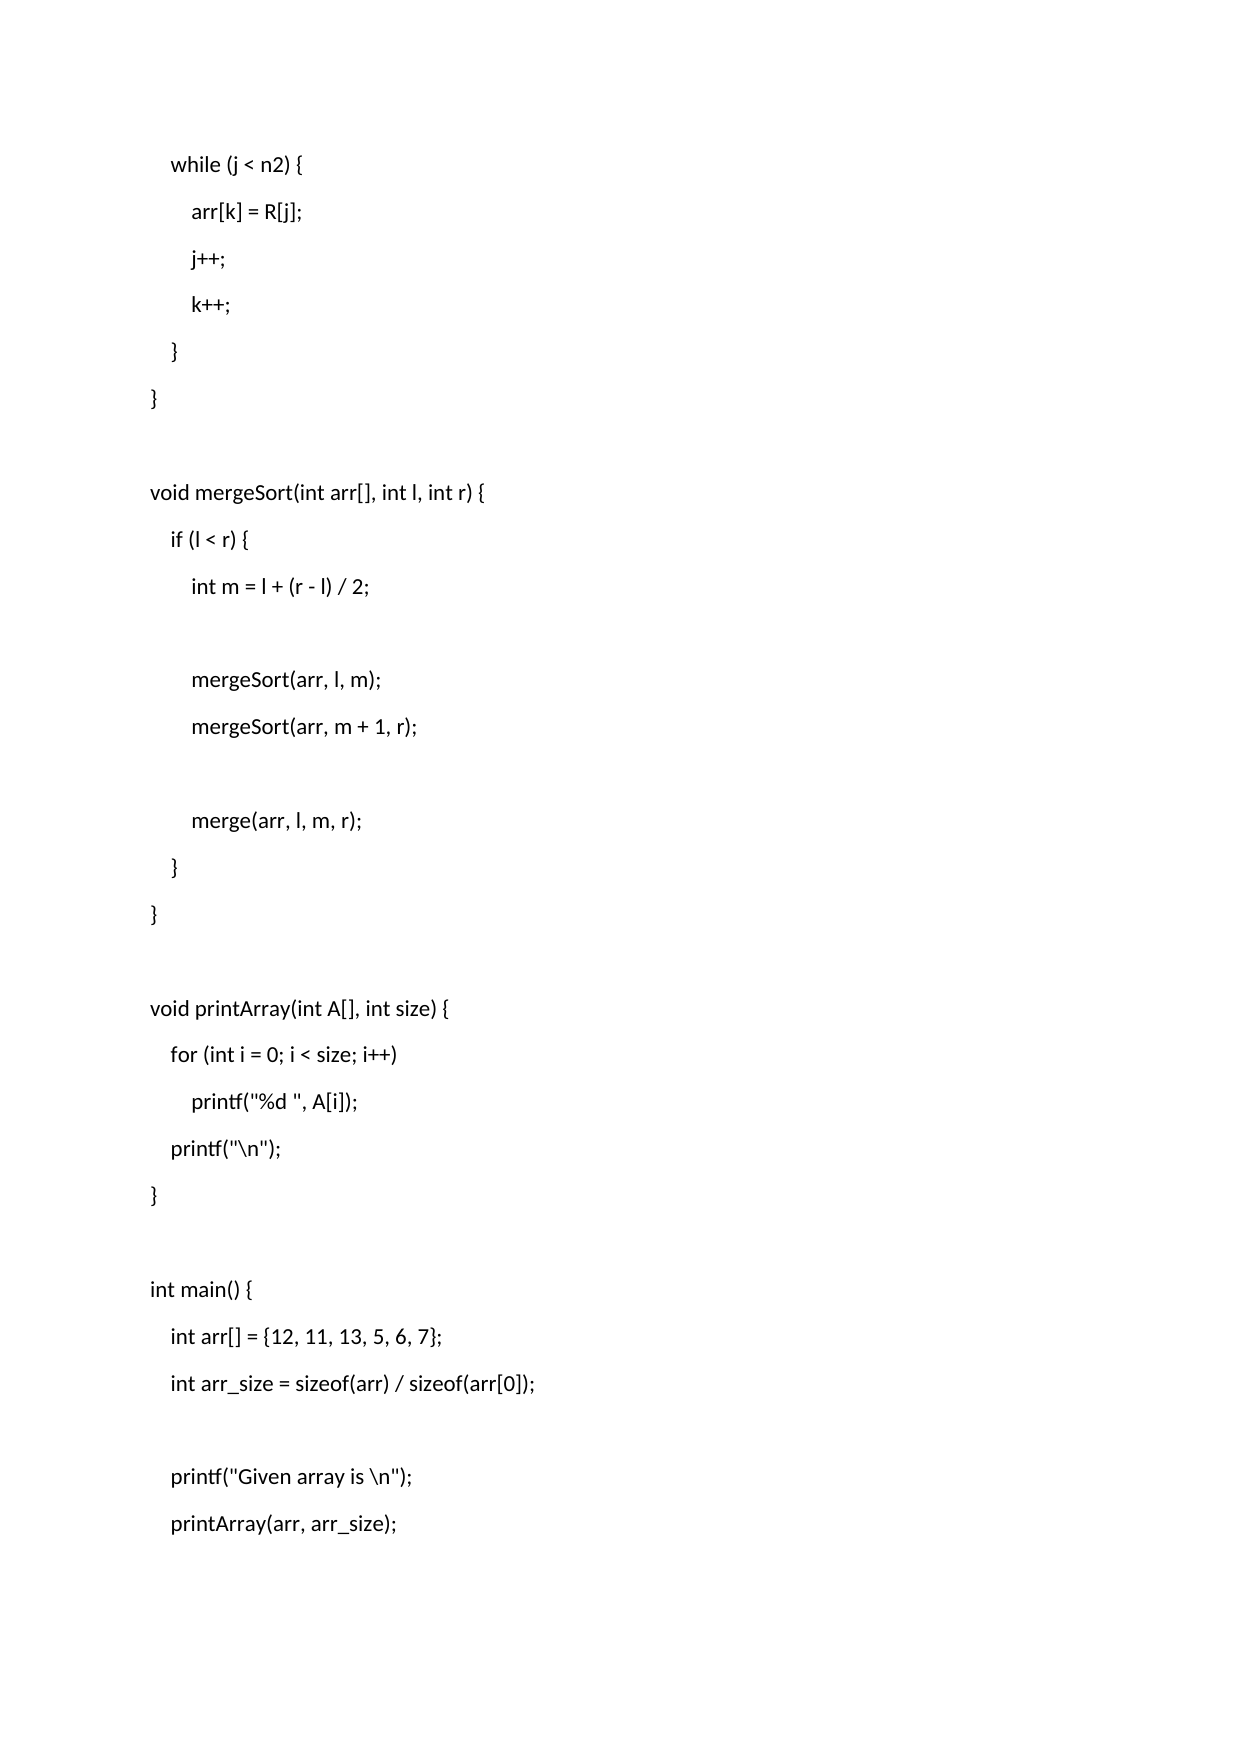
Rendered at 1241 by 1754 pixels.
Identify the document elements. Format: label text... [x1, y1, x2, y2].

text if (l < r) { [150, 525, 1090, 553]
text mergeSort(arr, l, m); [150, 666, 1090, 694]
text } [150, 384, 1090, 412]
text int arr_size = sizeof(arr) / sizeof(arr[0]); [150, 1369, 1090, 1397]
text void mergeSort(int arr[], int l, int r) { [150, 478, 1090, 506]
text j++; [150, 244, 1090, 272]
text } [150, 853, 1090, 881]
text printArray(arr, arr_size); [150, 1509, 1090, 1537]
text for (int i = 0; i < size; i++) [150, 1041, 1090, 1069]
text } [150, 900, 1090, 928]
text printf("%d ", A[i]); [150, 1087, 1090, 1116]
text while (j < n2) { [150, 150, 1090, 178]
text arr[k] = R[j]; [150, 197, 1090, 225]
text int arr[] = {12, 11, 13, 5, 6, 7}; [150, 1322, 1090, 1350]
text k++; [150, 291, 1090, 319]
text int m = l + (r - l) / 2; [150, 572, 1090, 600]
text } [150, 337, 1090, 366]
text void printArray(int A[], int size) { [150, 994, 1090, 1022]
text int main() { [150, 1275, 1090, 1303]
text mergeSort(arr, m + 1, r); [150, 712, 1090, 741]
text printf("Given array is \n"); [150, 1462, 1090, 1491]
text printf("\n"); [150, 1134, 1090, 1162]
text merge(arr, l, m, r); [150, 806, 1090, 834]
text } [150, 1181, 1090, 1209]
